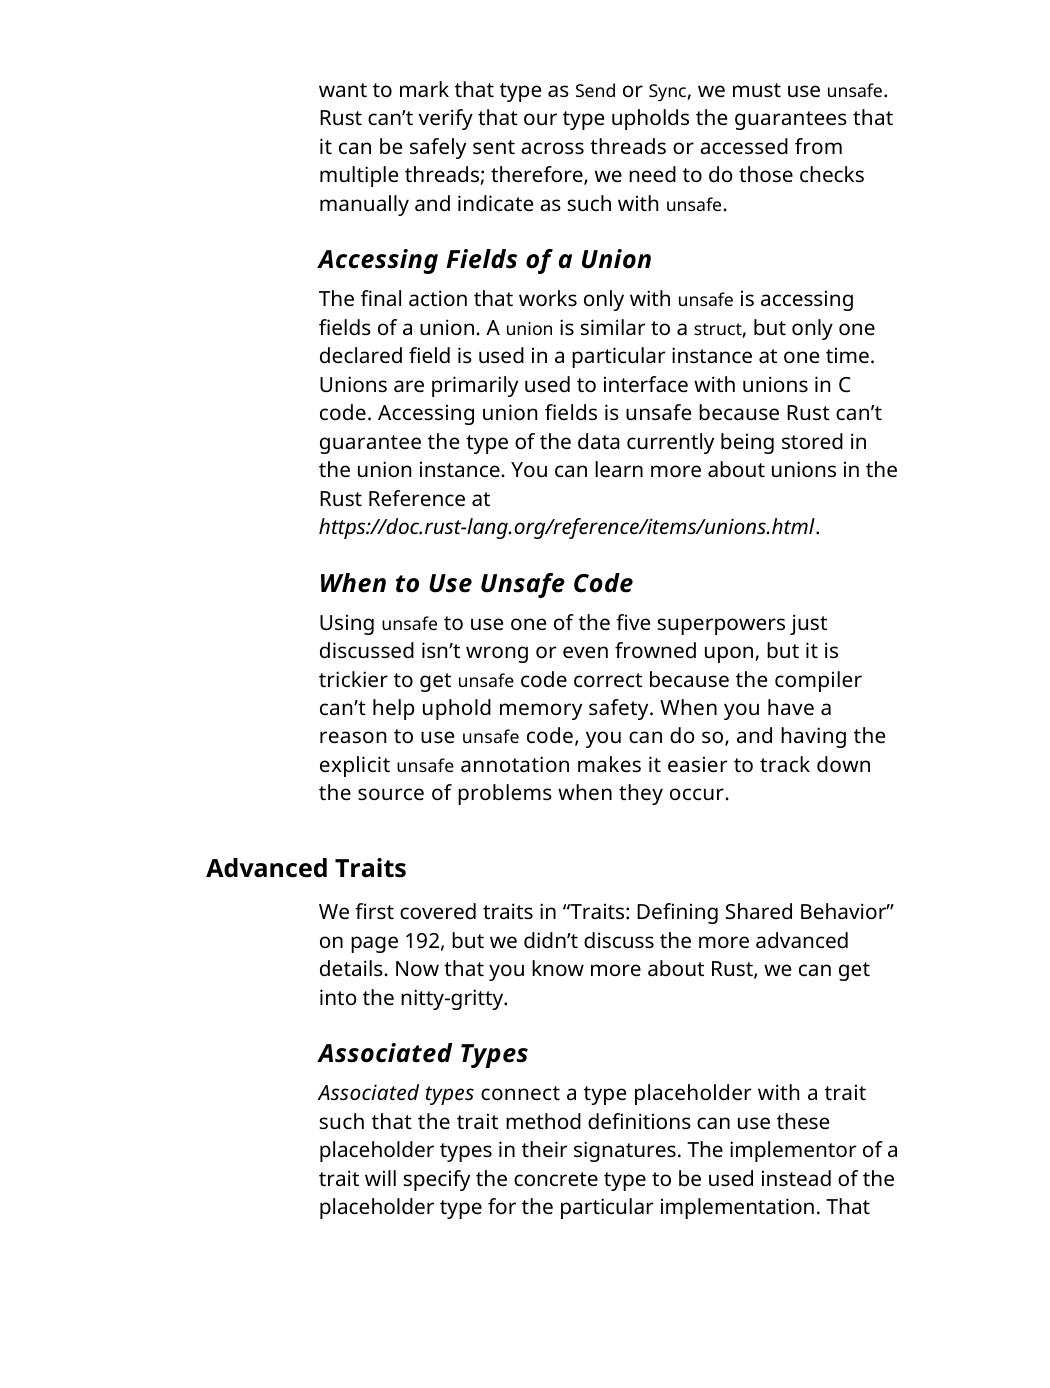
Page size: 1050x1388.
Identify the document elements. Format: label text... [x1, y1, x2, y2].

text Using unsafe to use one of the five superpowers just discussed isn’t wrong or even frowned upon, but it is trickier to get unsafe code correct because the compiler can’t help uphold memory safety. When you have a reason to use unsafe code, you can do so, and having the explicit unsafe annotation makes it easier to track down the source of problems when they occur. [319, 608, 900, 807]
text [319, 75, 900, 217]
text We first covered traits in “Traits: Defining Shared Behavior” on page 192, but we didn’t discuss the more advanced details. Now that you know more about Rust, we can get into the nitty-gritty. [319, 897, 900, 1011]
text Associated Types [319, 1036, 900, 1070]
text Accessing Fields of a Union [319, 242, 900, 276]
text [319, 1078, 900, 1221]
text When to Use Unsafe Code [319, 566, 900, 599]
text The final action that works only with unsafe is accessing fields of a union. A union is similar to a struct, but only one declared field is used in a particular instance at one time. Unions are primarily used to interface with unions in C code. Accessing union fields is unsafe because Rust can’t guarantee the type of the data currently being stored in the union instance. You can learn more about unions in the Rust Reference at https://doc.rust-lang.org/reference/items/unions.html. [319, 284, 900, 541]
text Advanced Traits [206, 851, 900, 885]
